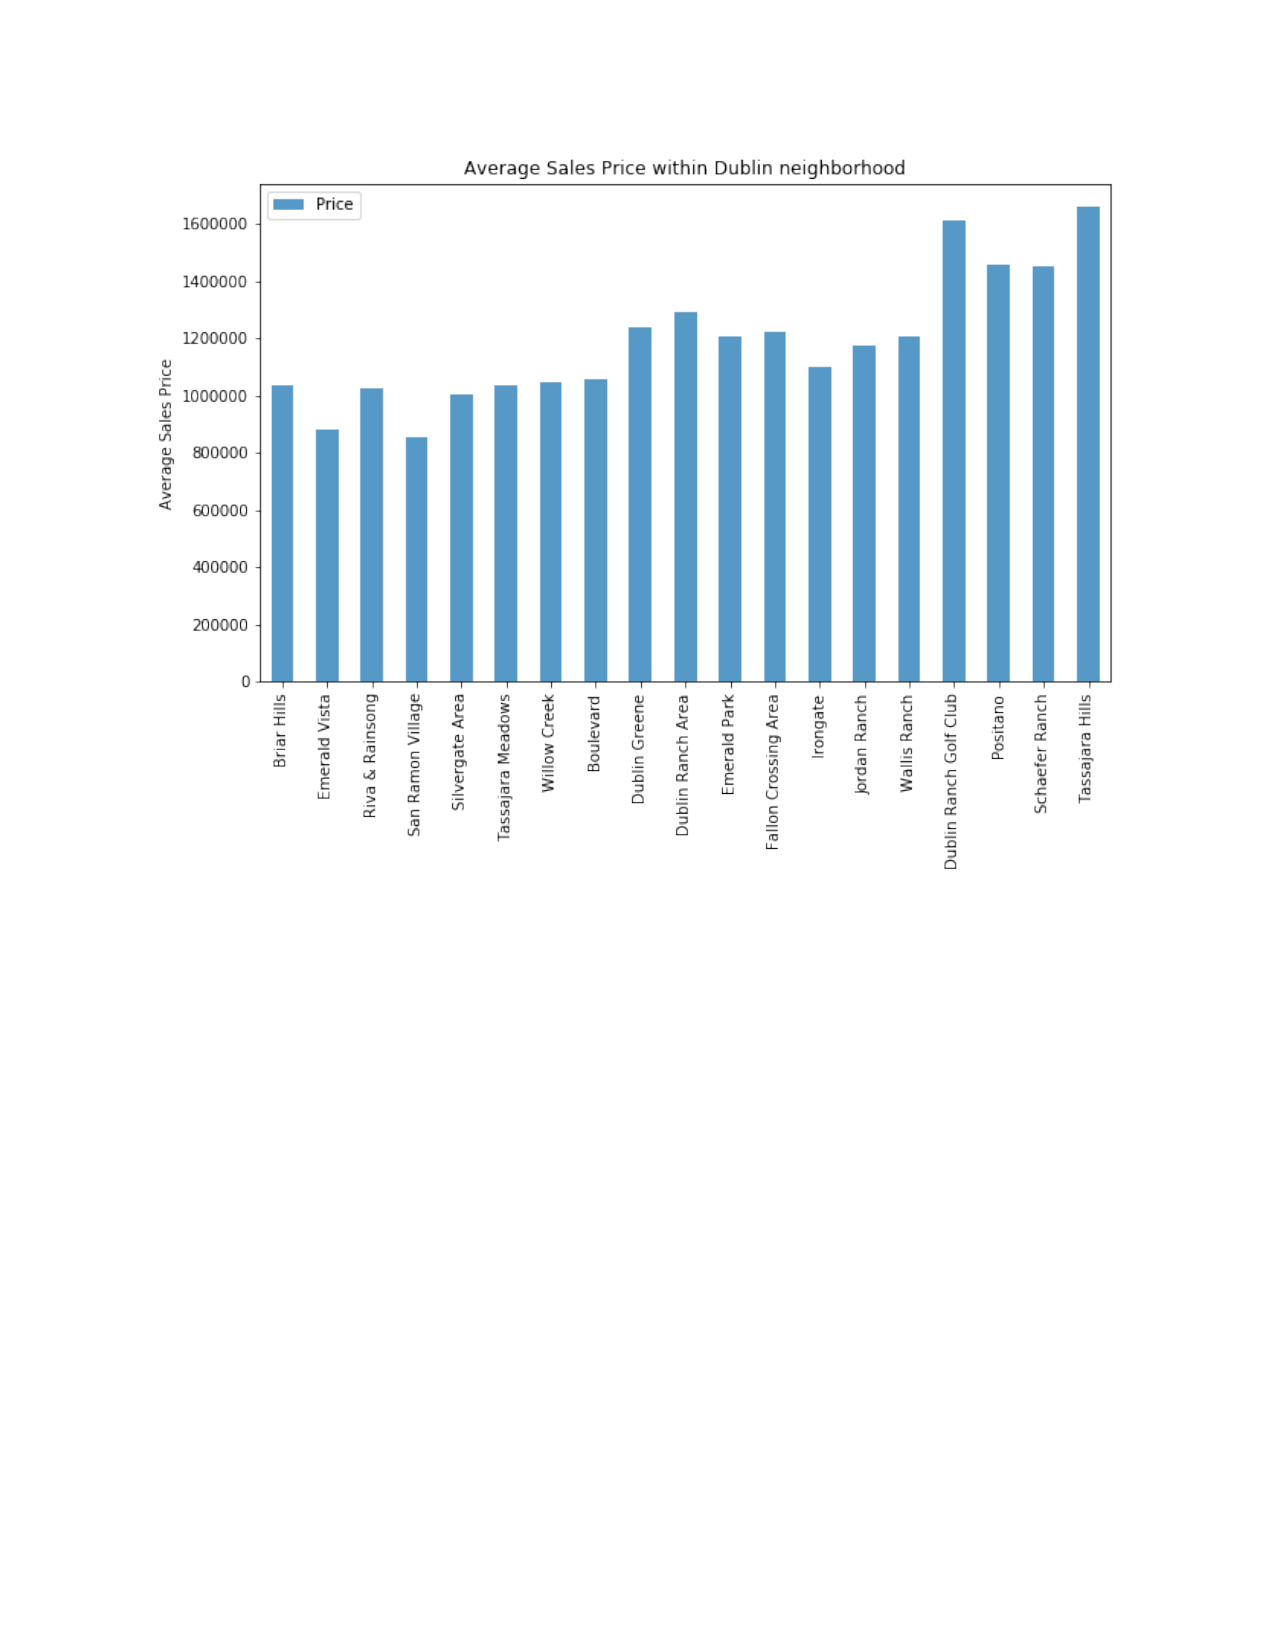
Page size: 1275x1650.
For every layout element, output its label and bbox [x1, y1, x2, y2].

picture [150, 150, 1125, 880]
